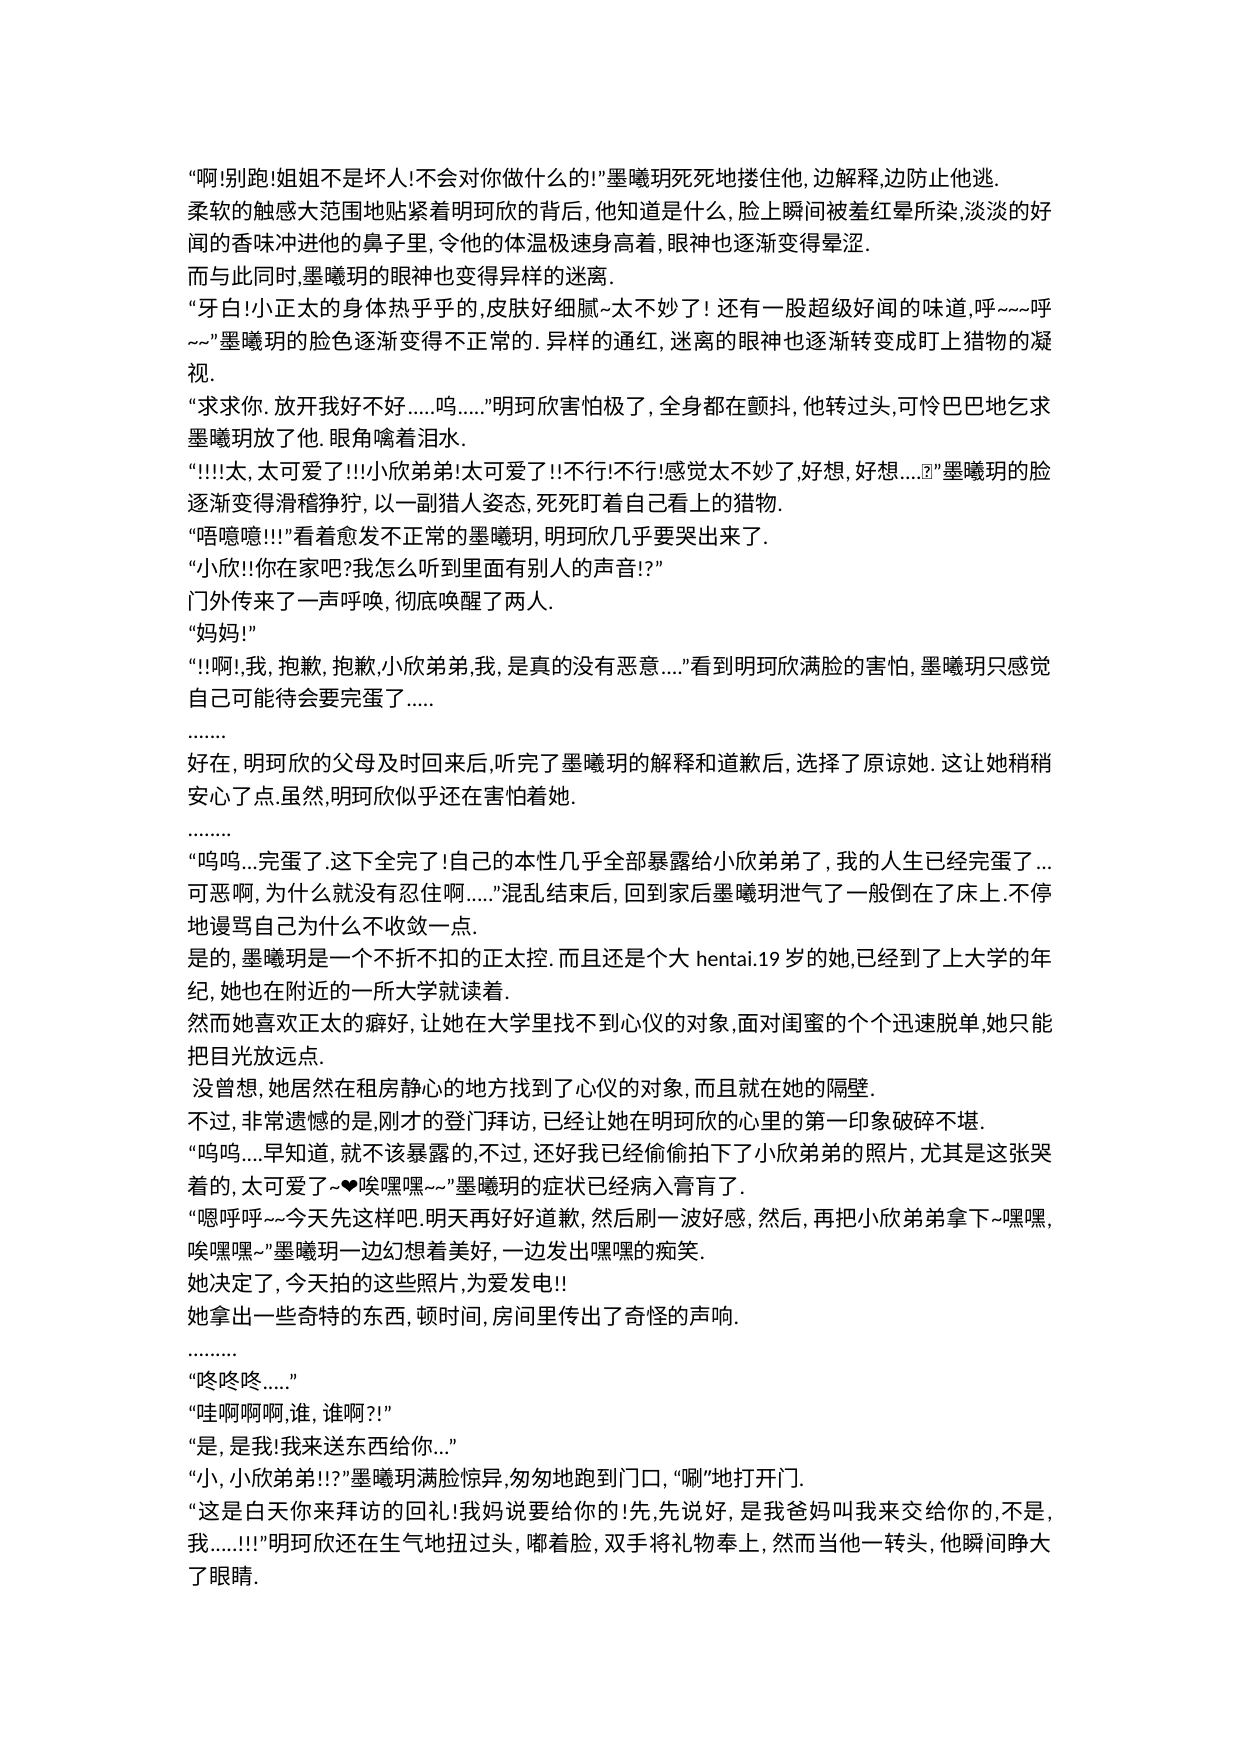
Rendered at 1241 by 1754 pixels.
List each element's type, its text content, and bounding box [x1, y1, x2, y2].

text “呜呜...完蛋了.这下全完了!自己的本性几乎全部暴露给小欣弟弟了, 我的人生已经完蛋了...可恶啊, 为什么就没有忍住啊.....”混乱结束后, 回到家后墨曦玥泄气了一般倒在了床上.不停地谩骂自己为什么不收敛一点. [187, 844, 1053, 942]
text “是, 是我!我来送东西给你...” [187, 1429, 1053, 1462]
text 然而她喜欢正太的癖好, 让她在大学里找不到心仪的对象,面对闺蜜的个个迅速脱单,她只能把目光放远点. [187, 1007, 1053, 1072]
text “嗯呼呼~~今天先这样吧.明天再好好道歉, 然后刷一波好感, 然后, 再把小欣弟弟拿下~嘿嘿, 唉嘿嘿~”墨曦玥一边幻想着美好, 一边发出嘿嘿的痴笑. [187, 1202, 1053, 1267]
text 她拿出一些奇特的东西, 顿时间, 房间里传出了奇怪的声响. [187, 1299, 1053, 1332]
text “这是白天你来拜访的回礼!我妈说要给你的!先,先说好, 是我爸妈叫我来交给你的,不是, 我.....!!!”明珂欣还在生气地扭过头, 嘟着脸, 双手将礼物奉上, 然而当他一转头, 他瞬间睁大了眼睛. [187, 1494, 1053, 1592]
text ........ [187, 812, 1053, 844]
text 没曾想, 她居然在租房静心的地方找到了心仪的对象, 而且就在她的隔壁. [187, 1072, 1053, 1104]
text “妈妈!” [187, 617, 1053, 649]
text “小欣!!你在家吧?我怎么听到里面有别人的声音!?” [187, 552, 1053, 584]
text “唔噫噫!!!”看着愈发不正常的墨曦玥, 明珂欣几乎要哭出来了. [187, 519, 1053, 552]
text “!!!!太, 太可爱了!!!小欣弟弟!太可爱了!!不行!不行!感觉太不妙了,好想, 好想....🤤”墨曦玥的脸逐渐变得滑稽狰狞, 以一副猎人姿态, 死死盯着自己看上的猎物. [187, 454, 1053, 519]
text 好在, 明珂欣的父母及时回来后,听完了墨曦玥的解释和道歉后, 选择了原谅她. 这让她稍稍安心了点.虽然,明珂欣似乎还在害怕着她. [187, 747, 1053, 812]
text “!!啊!,我, 抱歉, 抱歉,小欣弟弟,我, 是真的没有恶意....”看到明珂欣满脸的害怕, 墨曦玥只感觉自己可能待会要完蛋了..... [187, 649, 1053, 714]
text “牙白!小正太的身体热乎乎的,皮肤好细腻~太不妙了! 还有一股超级好闻的味道,呼~~~呼~~”墨曦玥的脸色逐渐变得不正常的. 异样的通红, 迷离的眼神也逐渐转变成盯上猎物的凝视. [187, 292, 1053, 389]
text “啊!别跑!姐姐不是坏人!不会对你做什么的!”墨曦玥死死地搂住他, 边解释,边防止他逃. [187, 162, 1053, 194]
text “咚咚咚.....” [187, 1364, 1053, 1397]
text 她决定了, 今天拍的这些照片,为爱发电!! [187, 1267, 1053, 1299]
text “小, 小欣弟弟!!?”墨曦玥满脸惊异,匆匆地跑到门口, “唰”地打开门. [187, 1462, 1053, 1494]
text 是的, 墨曦玥是一个不折不扣的正太控. 而且还是个大 hentai.19岁的她,已经到了上大学的年纪, 她也在附近的一所大学就读着. [187, 942, 1053, 1007]
text “哇啊啊啊,谁, 谁啊?!” [187, 1397, 1053, 1429]
text 柔软的触感大范围地贴紧着明珂欣的背后, 他知道是什么, 脸上瞬间被羞红晕所染,淡淡的好闻的香味冲进他的鼻子里, 令他的体温极速身高着, 眼神也逐渐变得晕涩. [187, 194, 1053, 259]
text “呜呜....早知道, 就不该暴露的,不过, 还好我已经偷偷拍下了小欣弟弟的照片, 尤其是这张哭着的, 太可爱了~❤唉嘿嘿~~”墨曦玥的症状已经病入膏肓了. [187, 1137, 1053, 1202]
text 而与此同时,墨曦玥的眼神也变得异样的迷离. [187, 259, 1053, 292]
text 门外传来了一声呼唤, 彻底唤醒了两人. [187, 584, 1053, 617]
text 不过, 非常遗憾的是,刚才的登门拜访, 已经让她在明珂欣的心里的第一印象破碎不堪. [187, 1104, 1053, 1137]
text ....... [187, 714, 1053, 747]
text “求求你. 放开我好不好.....呜.....”明珂欣害怕极了, 全身都在颤抖, 他转过头,可怜巴巴地乞求墨曦玥放了他. 眼角噙着泪水. [187, 389, 1053, 454]
text ......... [187, 1332, 1053, 1364]
